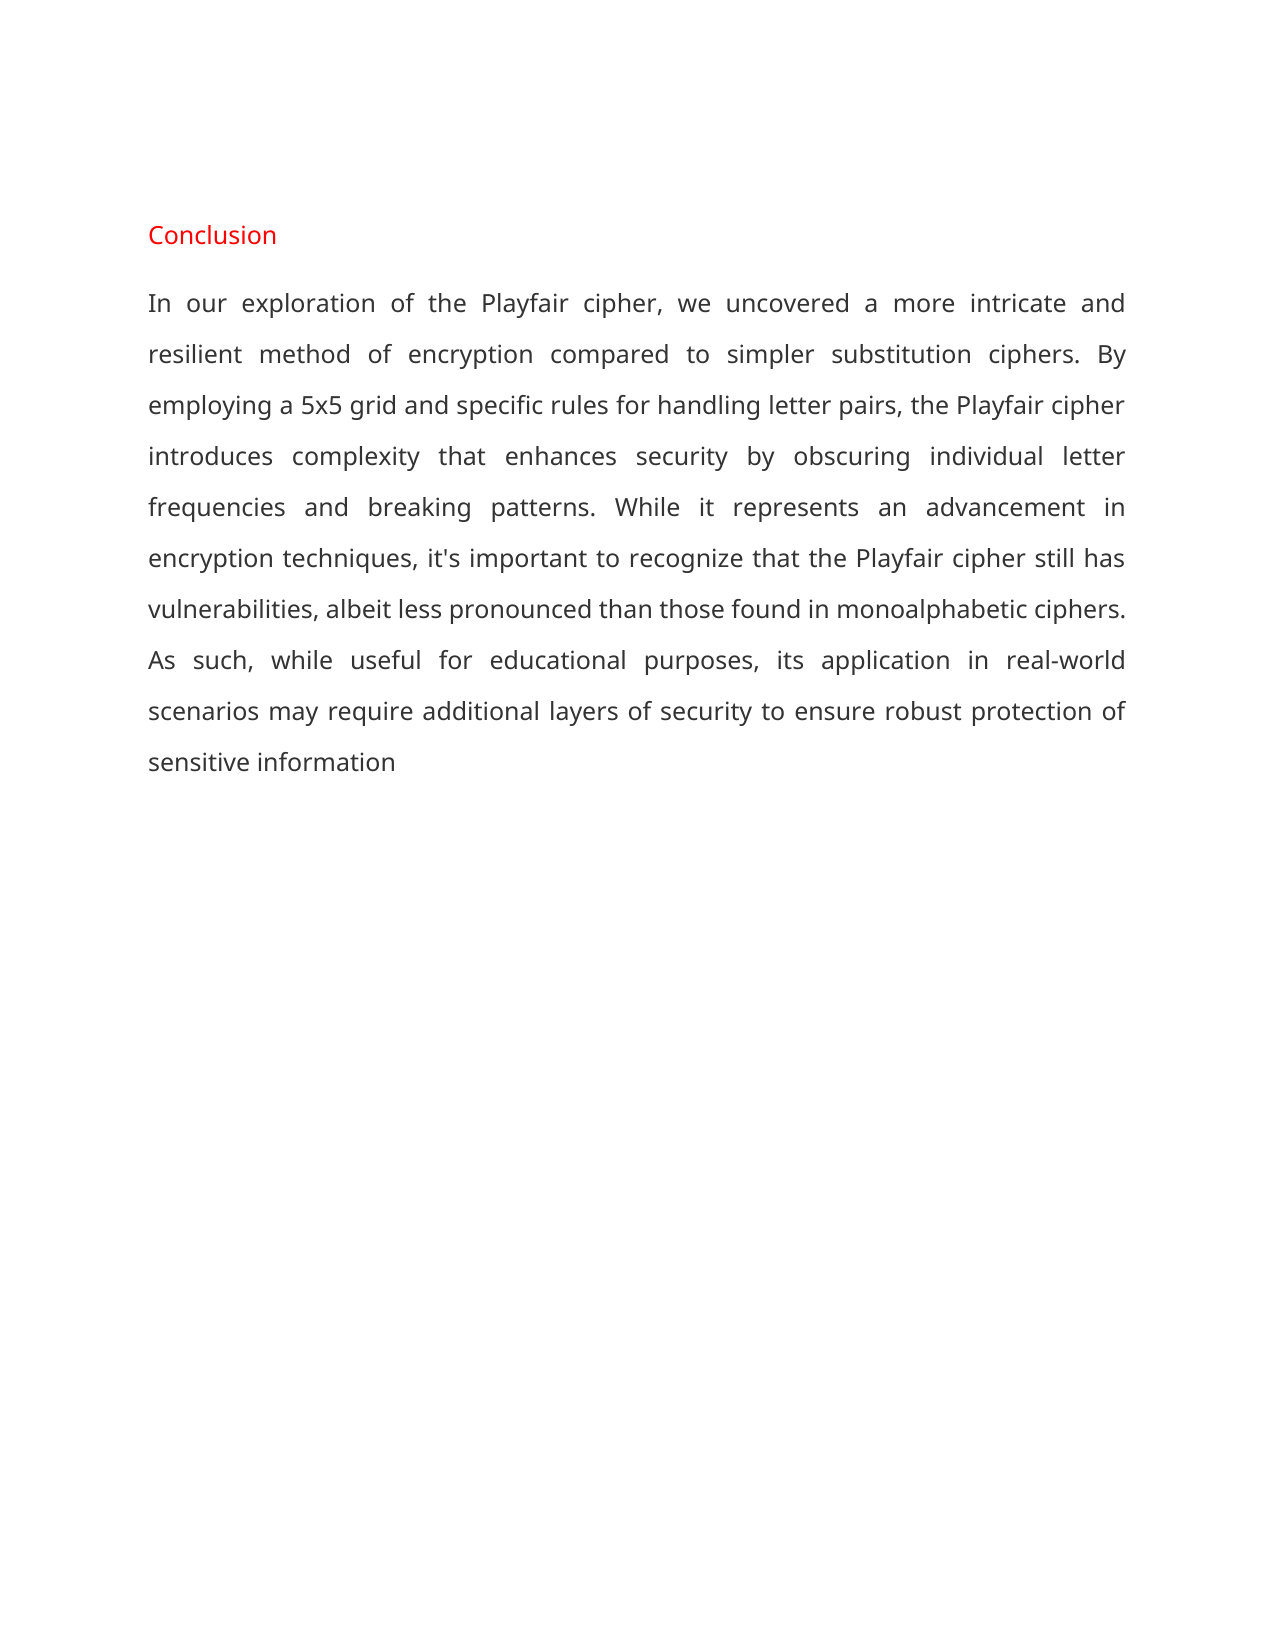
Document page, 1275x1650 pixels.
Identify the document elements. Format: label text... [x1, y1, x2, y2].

text Conclusion [148, 218, 1127, 252]
text In our exploration of the Playfair cipher, we uncovered a more intricate and resilient method of encryption compared to simpler substitution ciphers. By employing a 5x5 grid and specific rules for handling letter pairs, the Playfair cipher introduces complexity that enhances security by obscuring individual letter frequencies and breaking patterns. While it represents an advancement in encryption techniques, it's important to recognize that the Playfair cipher still has vulnerabilities, albeit less pronounced than those found in monoalphabetic ciphers. As such, while useful for educational purposes, its application in real-world scenarios may require additional layers of security to ensure robust protection of sensitive information [148, 285, 1127, 779]
